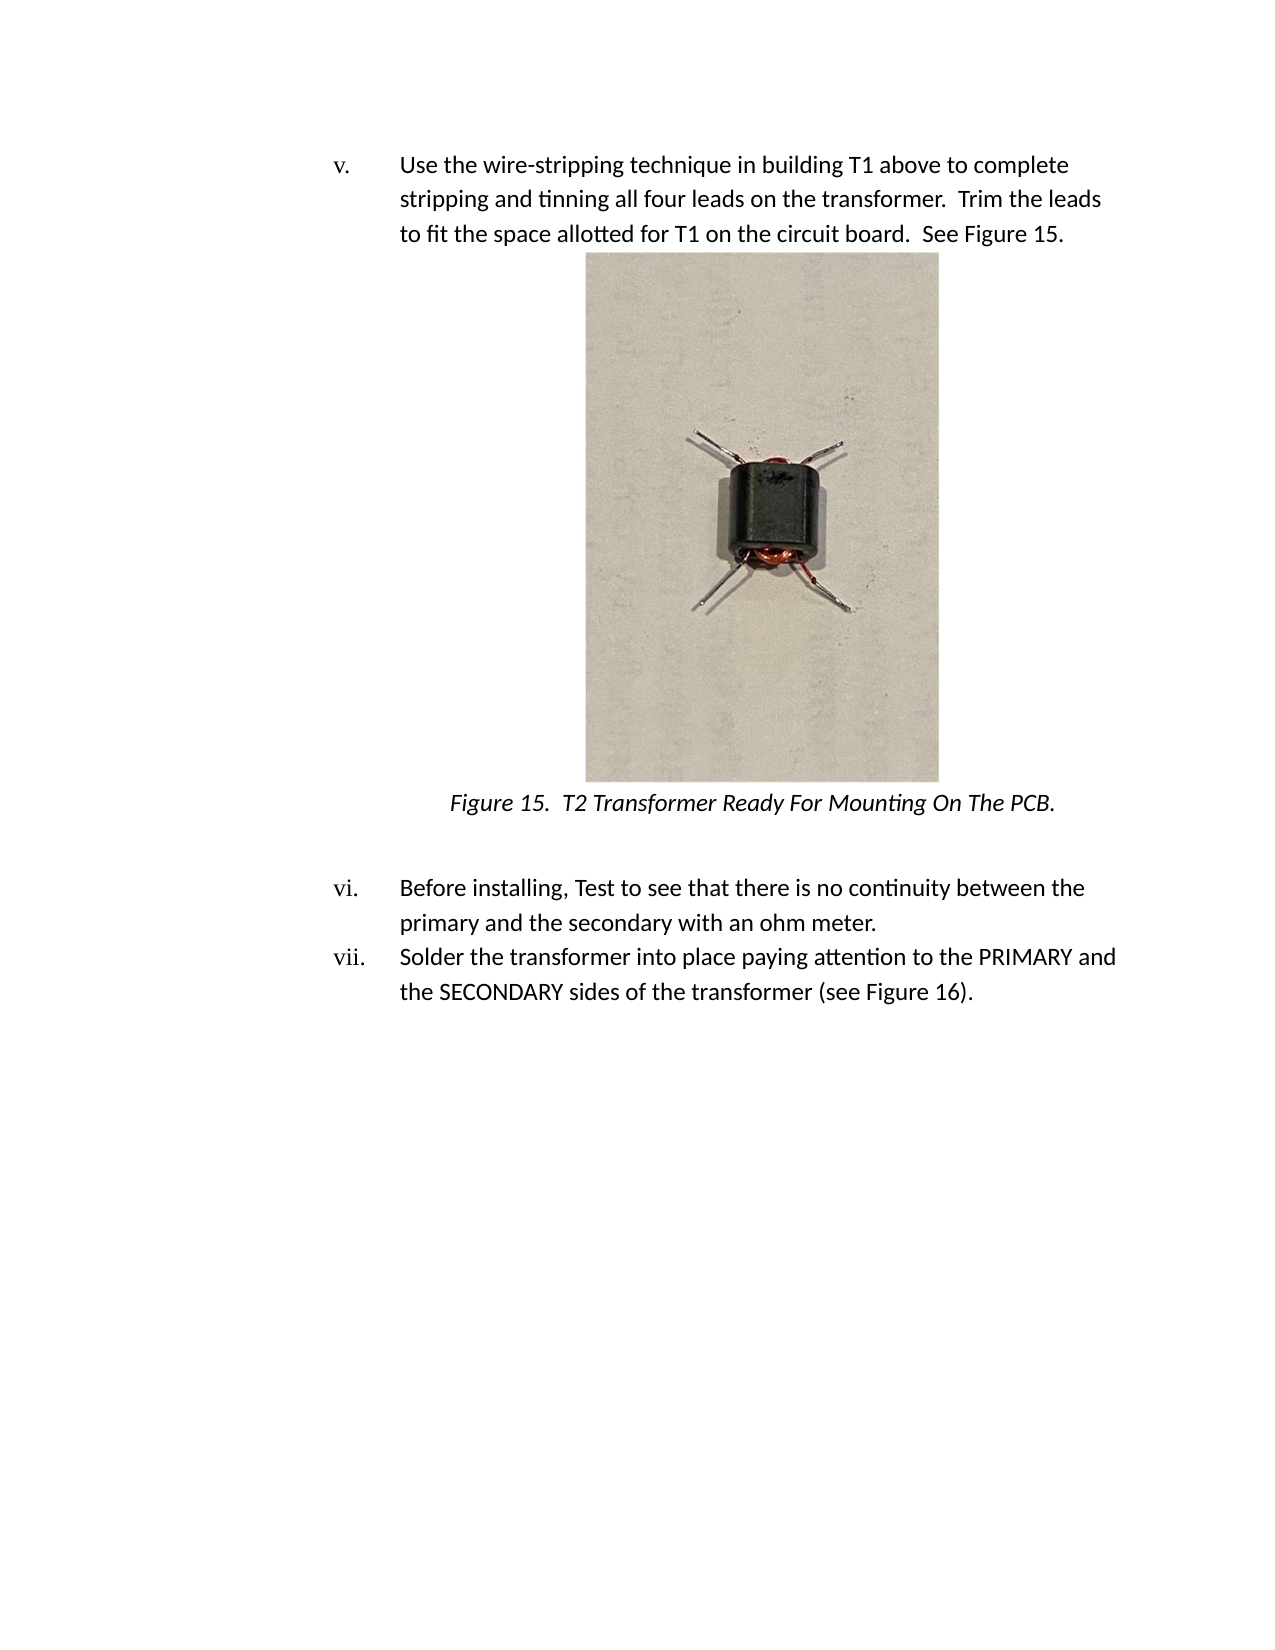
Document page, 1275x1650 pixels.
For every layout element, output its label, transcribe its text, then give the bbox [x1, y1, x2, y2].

list Use the wire-stripping technique in building T1 above to complete stripping and tinning all four leads on the transformer. Trim the leads to fit the space allotted for T1 on the circuit board. See Figure 15. [333, 149, 1125, 248]
picture [585, 252, 940, 783]
list Before installing, Test to see that there is no continuity between the primary and the secondary with an ohm meter. [333, 873, 1125, 937]
list Solder the transformer into place paying attention to the PRIMARY and the SECONDARY sides of the transformer (see Figure 16). [333, 941, 1125, 1006]
text Figure 15. T2 Transformer Ready For Mounting On The PCB. [402, 787, 1131, 817]
